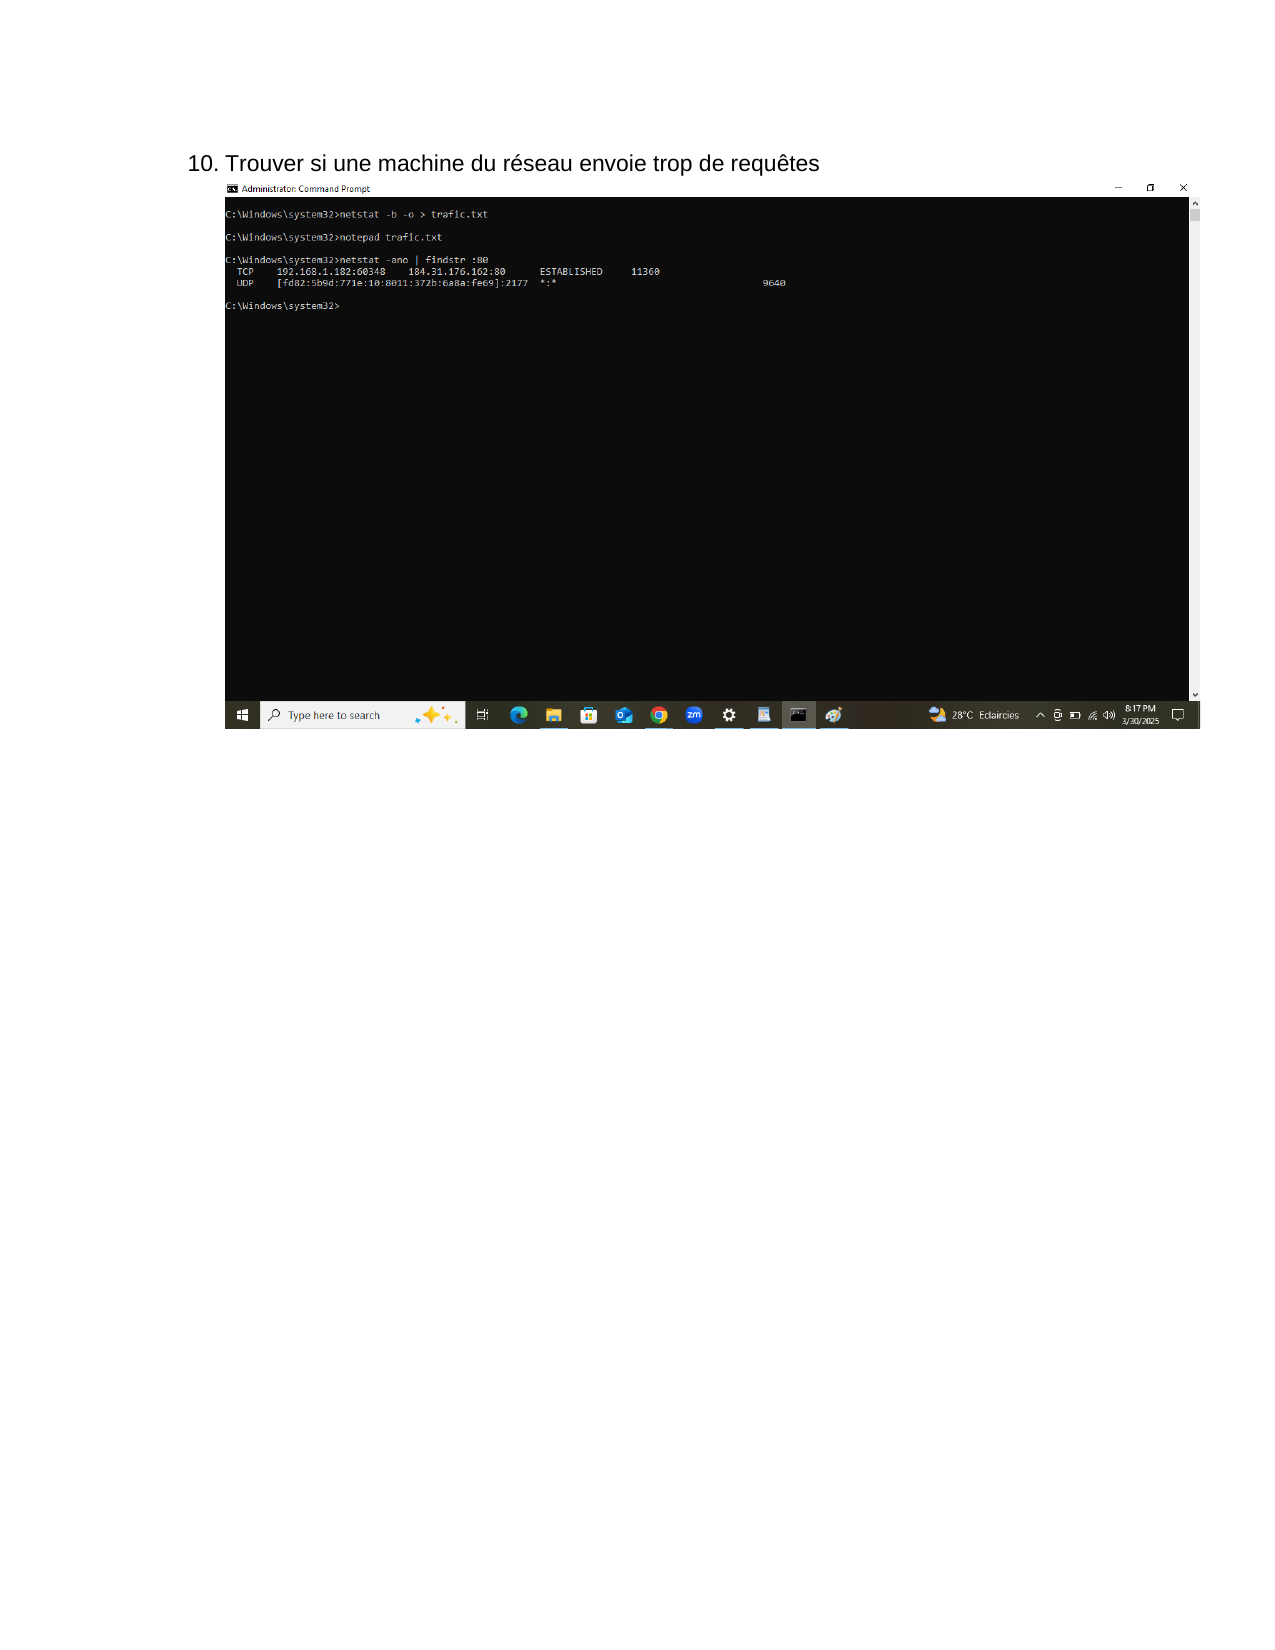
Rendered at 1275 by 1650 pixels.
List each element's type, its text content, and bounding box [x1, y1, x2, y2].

picture [225, 180, 1200, 729]
